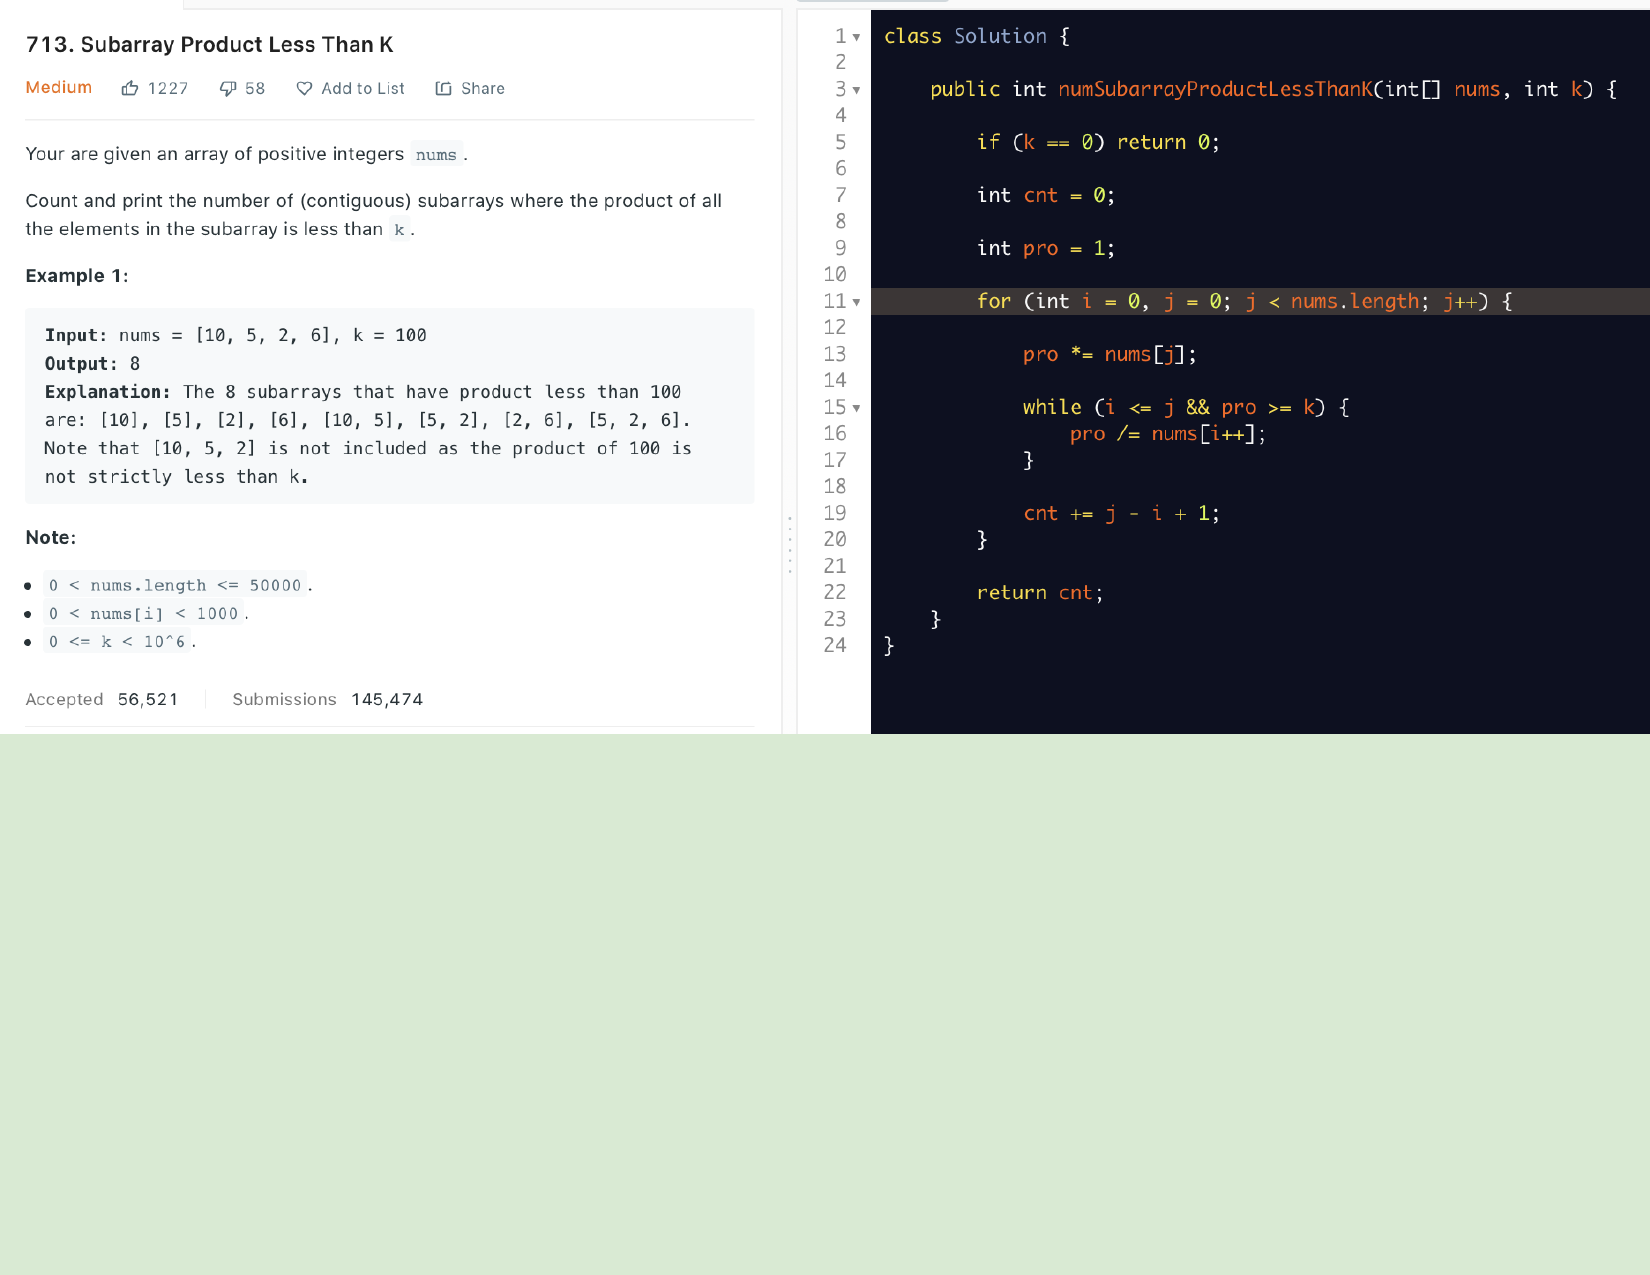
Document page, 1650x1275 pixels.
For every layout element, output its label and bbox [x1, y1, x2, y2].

picture [0, 0, 1650, 734]
